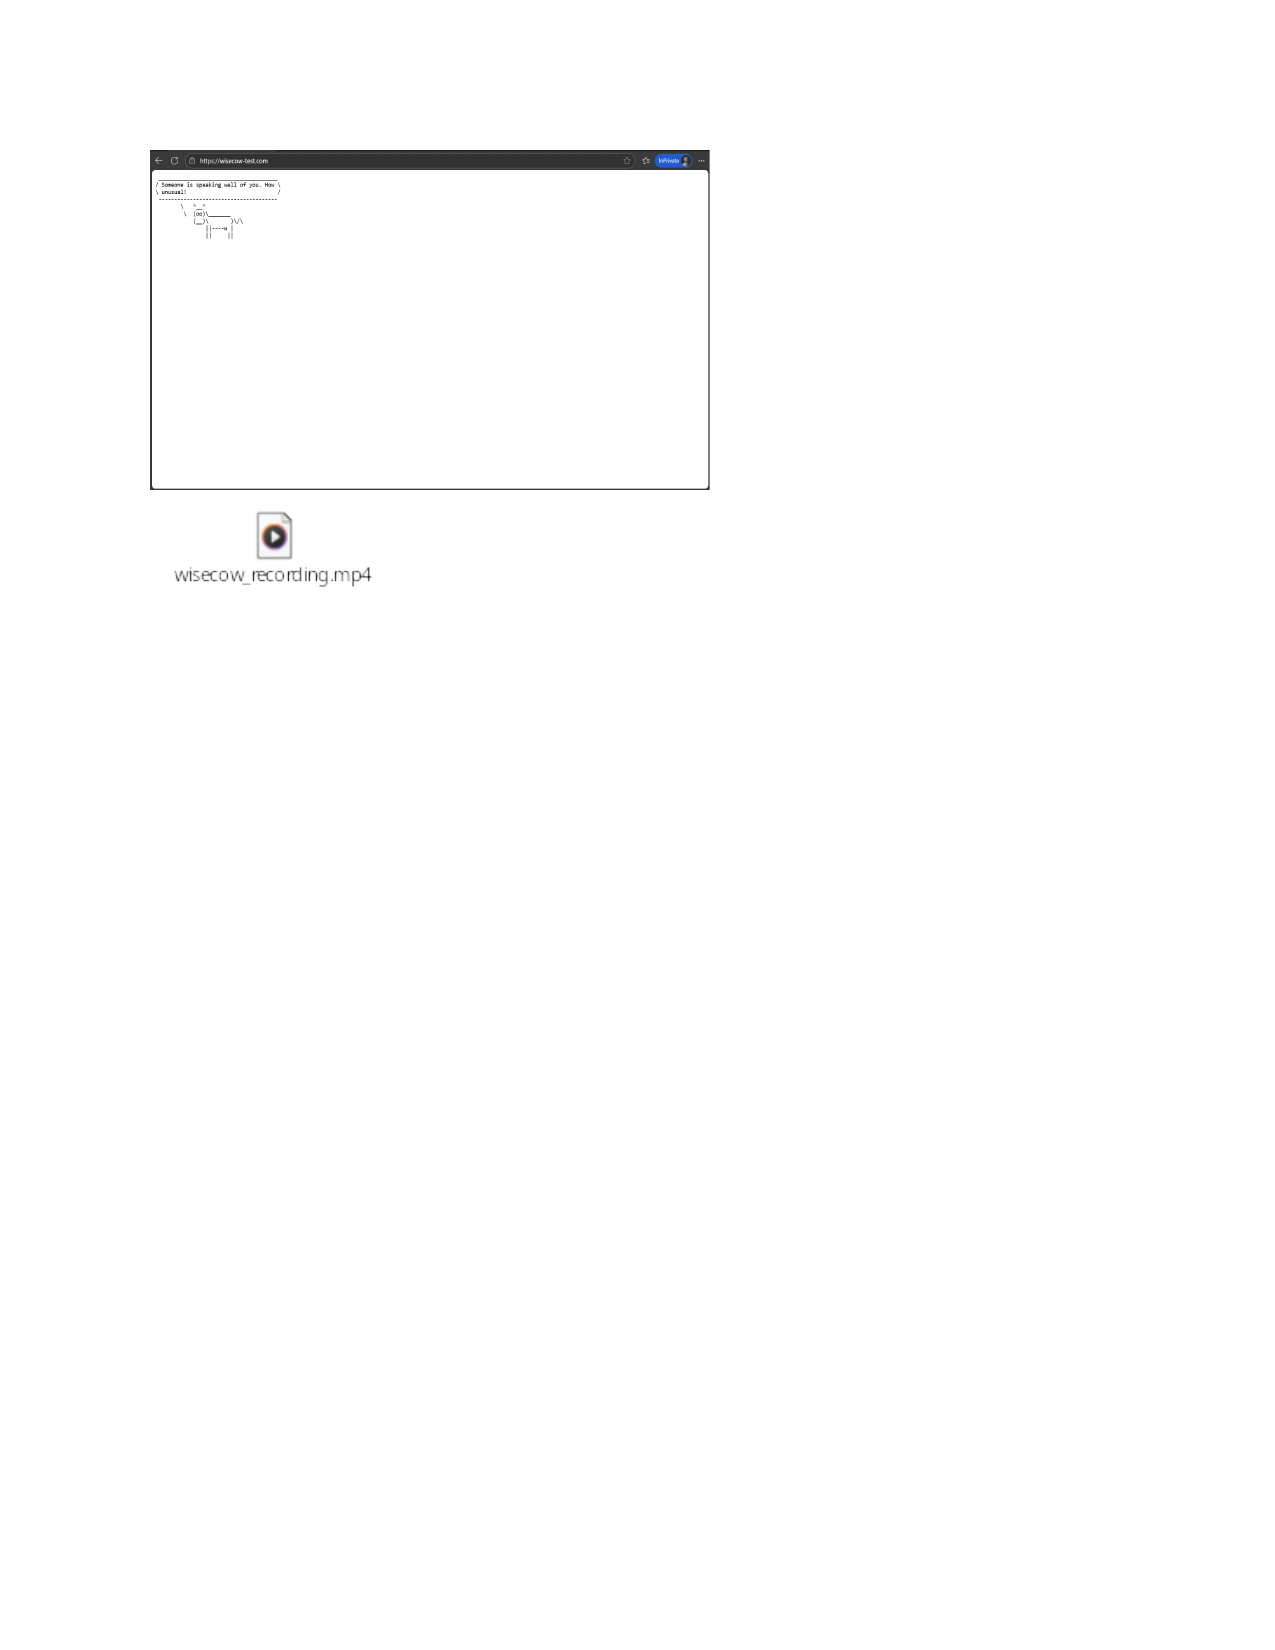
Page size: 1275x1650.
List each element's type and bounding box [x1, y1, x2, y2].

picture [150, 150, 710, 490]
